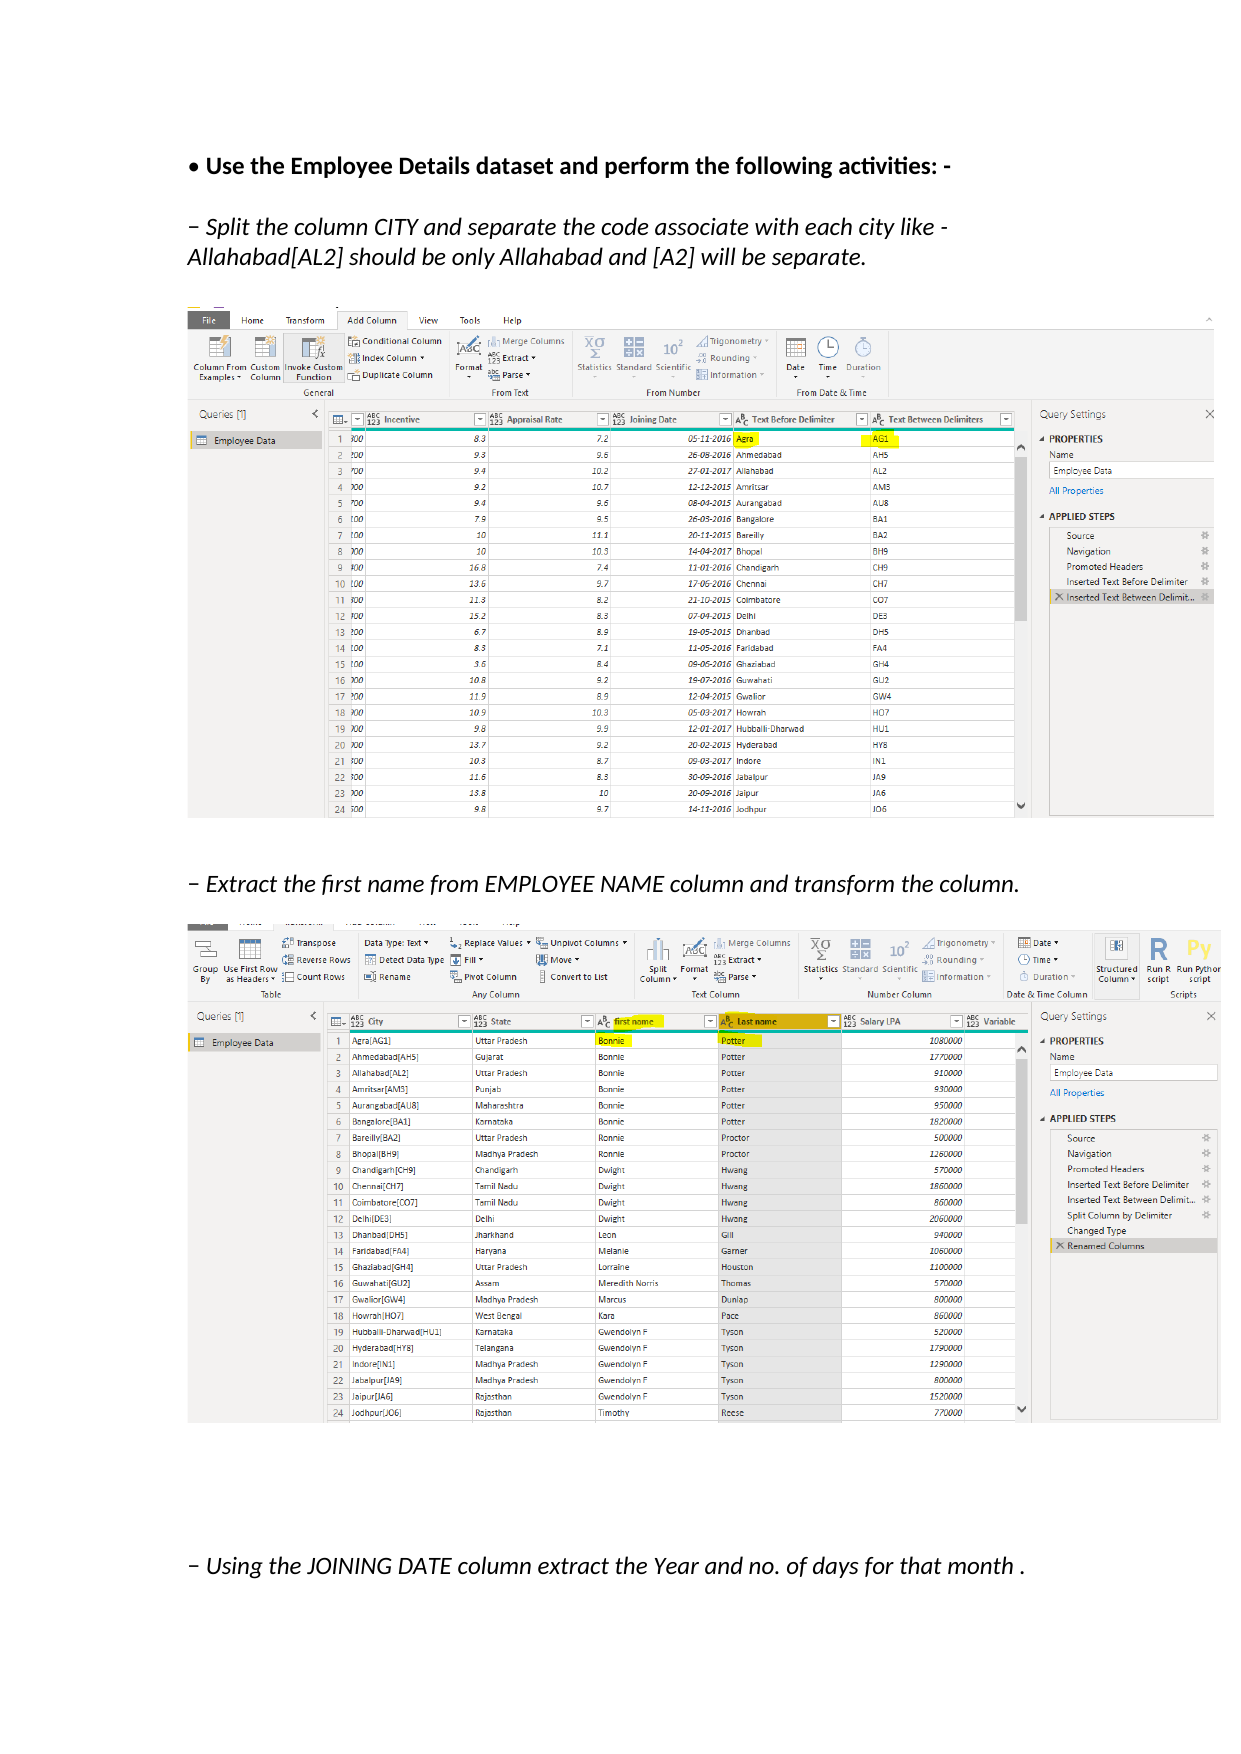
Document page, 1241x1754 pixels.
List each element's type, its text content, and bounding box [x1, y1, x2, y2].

picture [187, 307, 1214, 818]
text − Using the JOINING DATE column extract the Year and no. of days for that month . [187, 1550, 1053, 1580]
text Allahabad[AL2] should be only Allahabad and [A2] will be separate. [187, 242, 1053, 272]
picture [187, 924, 1221, 1423]
text • Use the Employee Details dataset and perform the following activities: - [187, 150, 1053, 181]
text − Split the column CITY and separate the code associate with each city like - [187, 211, 1053, 242]
text − Extract the first name from EMPLOYEE NAME column and transform the column. [187, 868, 1053, 899]
